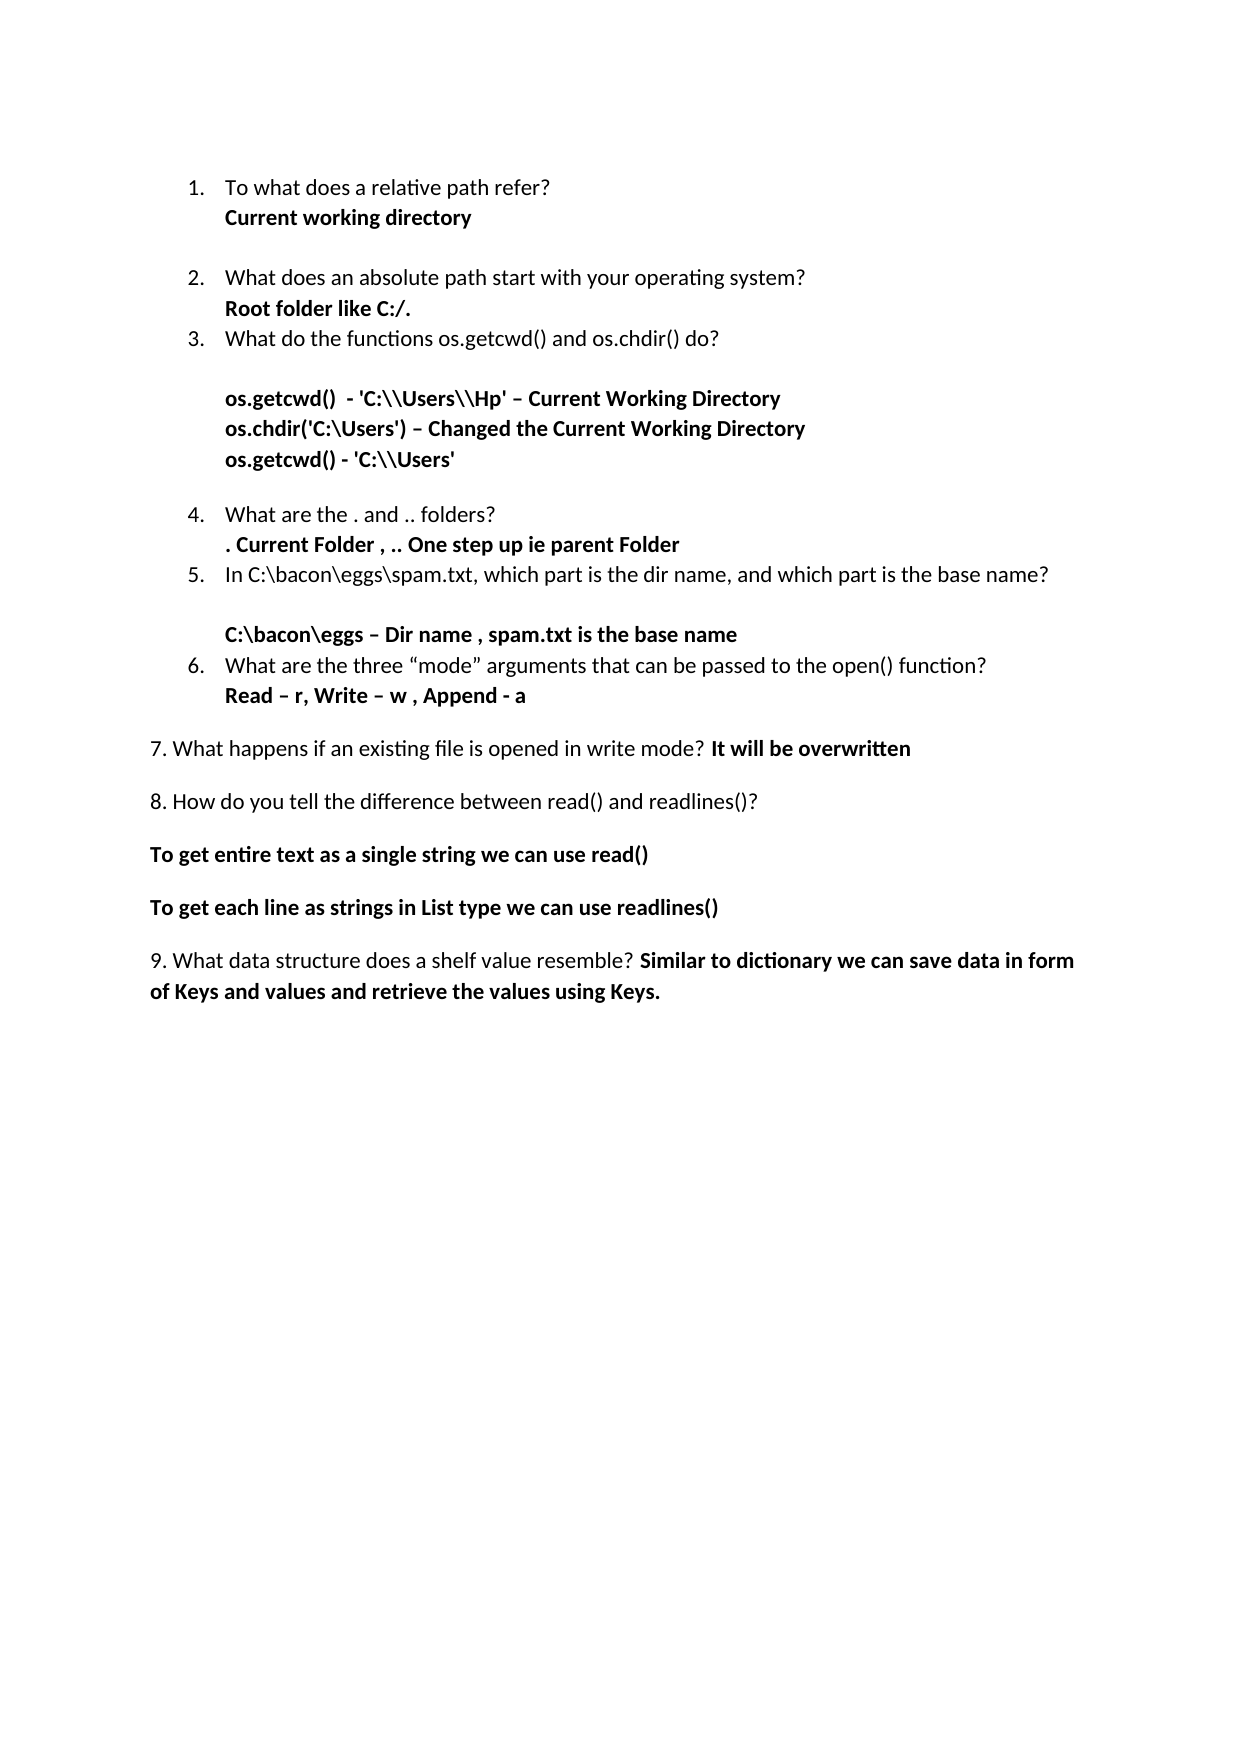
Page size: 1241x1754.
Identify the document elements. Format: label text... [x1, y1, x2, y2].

text To get each line as strings in List type we can use readlines() [150, 893, 1090, 922]
list os.getcwd() - 'C:\\Users\\Hp' – Current Working Directory [225, 384, 1090, 412]
list Read – r, Write – w , Append - a [225, 681, 1090, 709]
text 8. How do you tell the difference between read() and readlines()? [150, 787, 1090, 815]
list What are the . and .. folders? [187, 500, 1090, 528]
text 7. What happens if an existing file is opened in write mode? It will be overwritten [150, 734, 1090, 762]
list Root folder like C:/. [225, 294, 1090, 322]
text 9. What data structure does a shelf value resemble? Similar to dictionary we can save data in form of Keys and values and retrieve the values using Keys. [150, 947, 1090, 1005]
list Current working directory [225, 203, 1090, 231]
list To what does a relative path refer? [187, 173, 1090, 201]
list C:\bacon\eggs – Dir name , spam.txt is the base name [225, 621, 1090, 649]
list In C:\bacon\eggs\spam.txt, which part is the dir name, and which part is the base name? [187, 560, 1090, 588]
list What are the three “mode” arguments that can be passed to the open() function? [187, 651, 1090, 679]
list os.chdir('C:\Users') – Changed the Current Working Directory [225, 414, 1090, 443]
list os.getcwd() - 'C:\\Users' [225, 445, 1090, 473]
list . Current Folder , .. One step up ie parent Folder [225, 530, 1090, 558]
text To get entire text as a single string we can use read() [150, 840, 1090, 868]
list What do the functions os.getcwd() and os.chdir() do? [187, 324, 1090, 352]
list What does an absolute path start with your operating system? [187, 263, 1090, 292]
